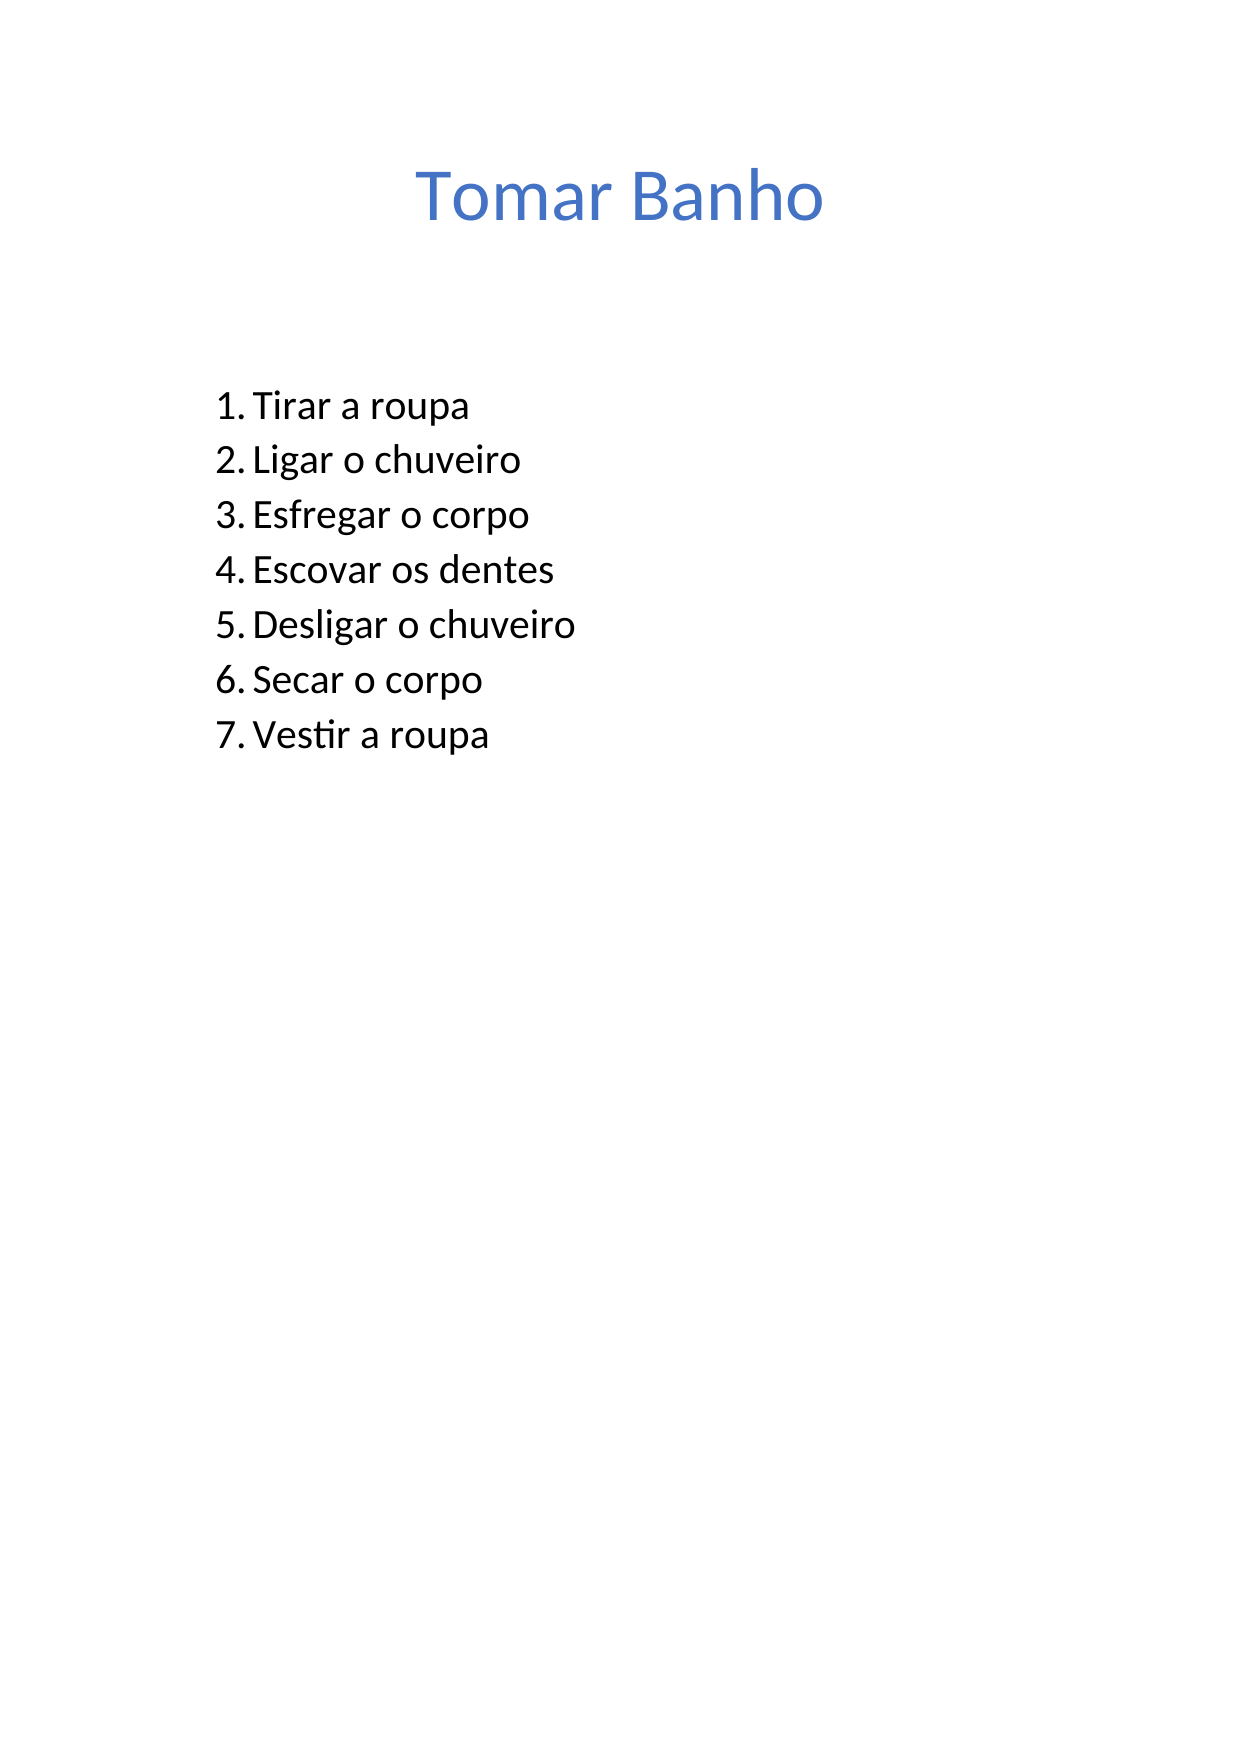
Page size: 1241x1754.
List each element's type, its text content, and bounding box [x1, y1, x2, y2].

list Esfregar o corpo [215, 488, 1063, 539]
list Escovar os dentes [215, 543, 1063, 594]
list Tirar a roupa [215, 379, 1063, 429]
list Ligar o chuveiro [215, 433, 1063, 484]
list Vestir a roupa [215, 708, 1063, 759]
list Desligar o chuveiro [215, 598, 1063, 649]
list Secar o corpo [215, 653, 1063, 704]
text Tomar Banho [177, 148, 1063, 239]
